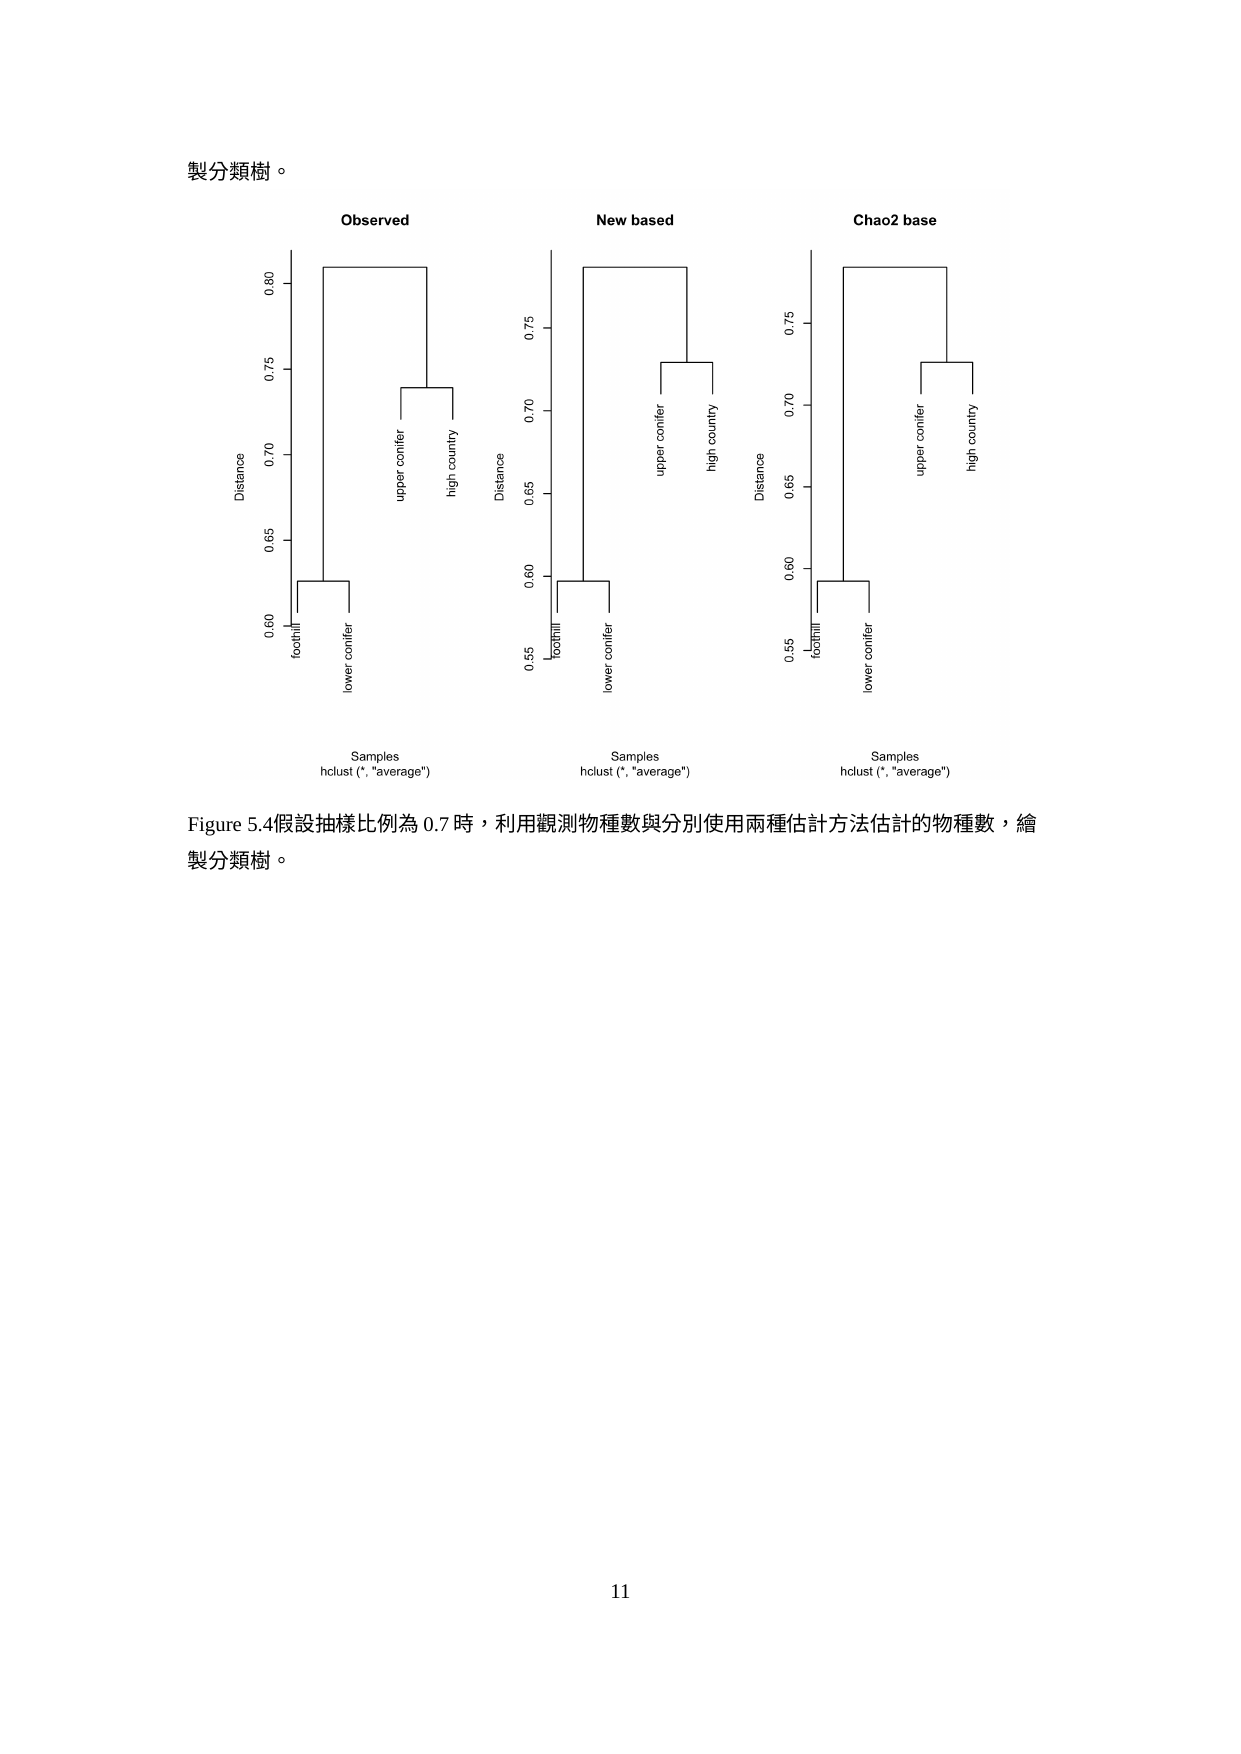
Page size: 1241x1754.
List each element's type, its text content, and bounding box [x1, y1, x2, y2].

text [187, 152, 1053, 189]
text Figure 5.4假設抽樣比例為0.7時，利用觀測物種數與分別使用兩種估計方法估計的物種數，繪製分類樹。 [187, 804, 1053, 879]
picture [230, 189, 1010, 780]
